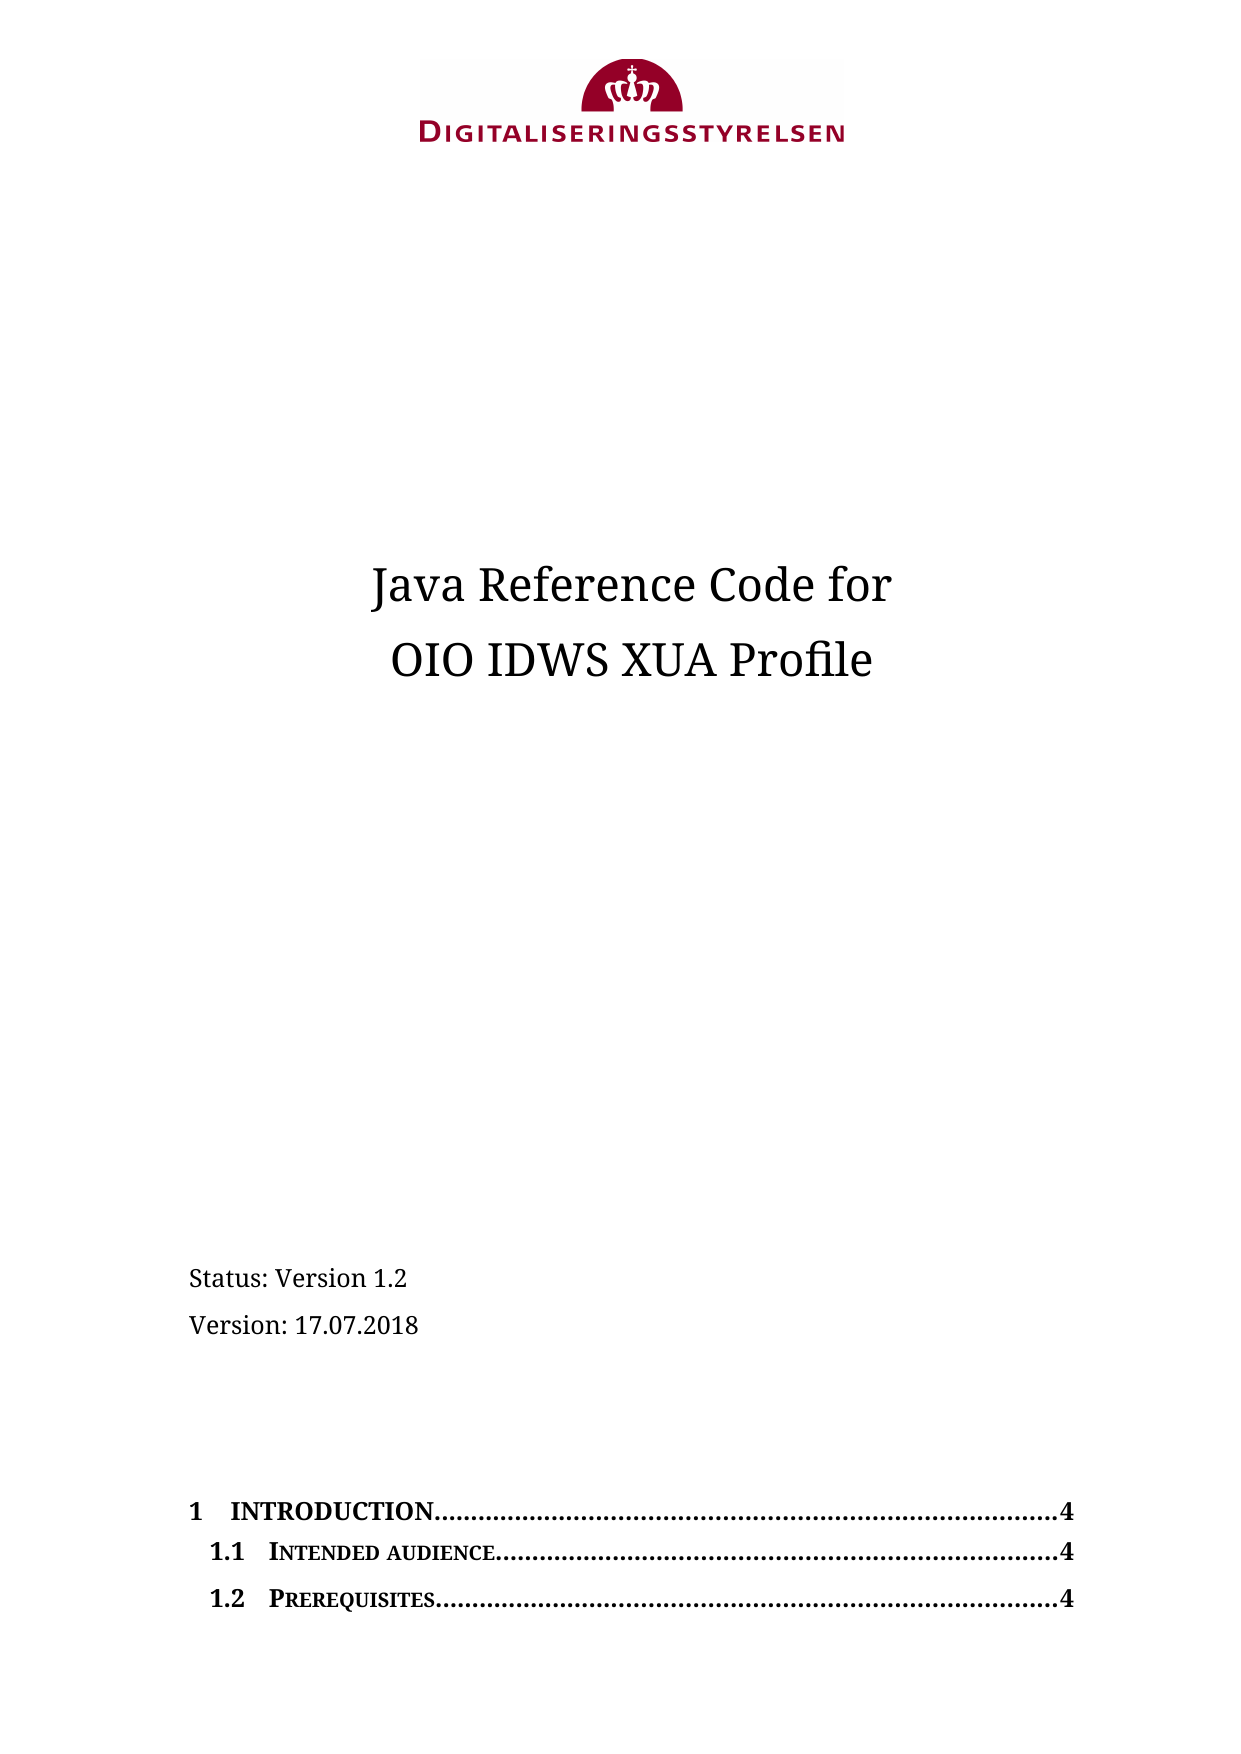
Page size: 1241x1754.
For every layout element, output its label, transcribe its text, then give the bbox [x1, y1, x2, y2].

text Java Reference Code for [189, 552, 1075, 615]
text 1.2 Prerequisites 4 [209, 1581, 1075, 1615]
text Version: 17.07.2018 [189, 1307, 1075, 1342]
text Status: Version 1.2 [189, 1261, 1075, 1295]
text 1.1 Intended audience 4 [209, 1534, 1075, 1568]
text 1 Introduction 4 [189, 1494, 1075, 1528]
picture [420, 59, 844, 142]
text OIO IDWS XUA Profile [189, 627, 1075, 690]
